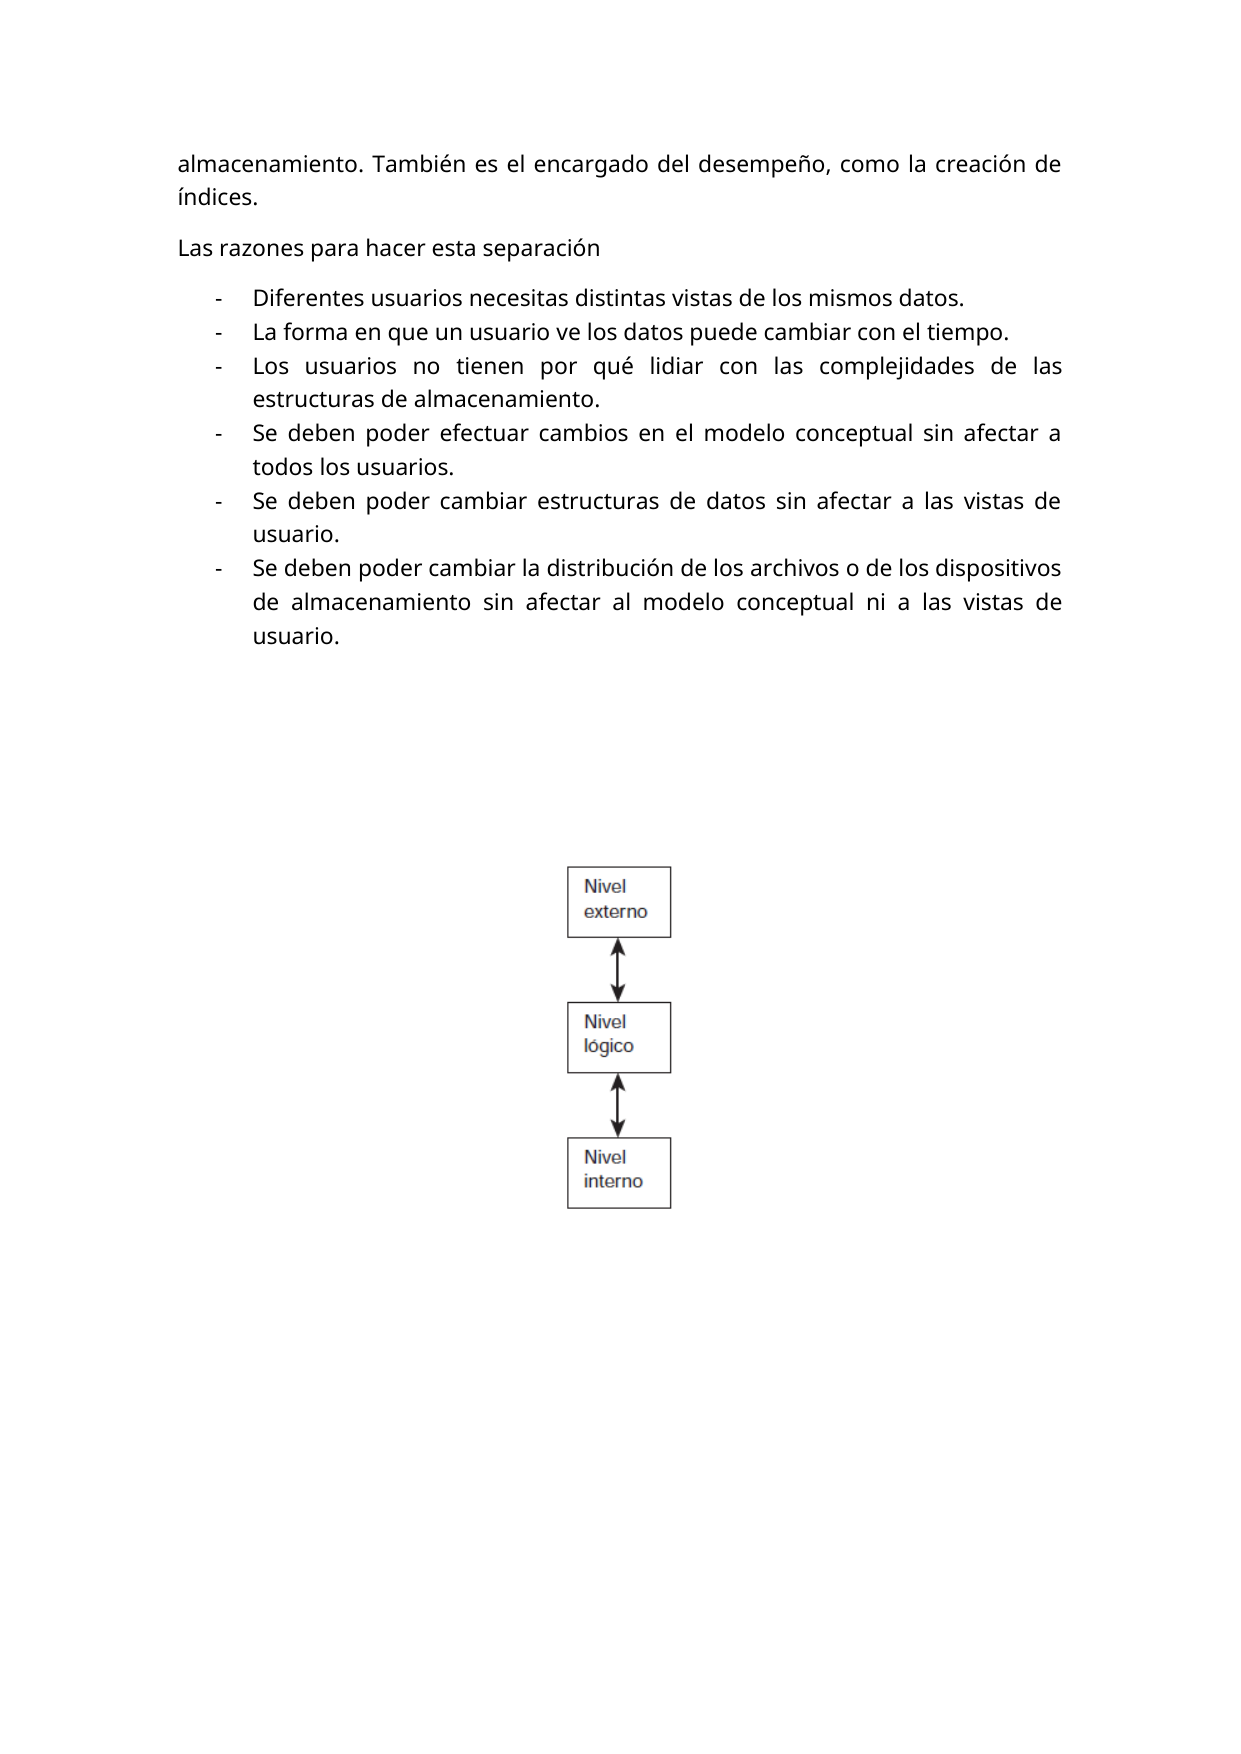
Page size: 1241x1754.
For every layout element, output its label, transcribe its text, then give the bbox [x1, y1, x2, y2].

text Las razones para hacer esta separación [177, 232, 1063, 263]
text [177, 148, 1063, 213]
picture [531, 839, 709, 1249]
list Los usuarios no tienen por qué lidiar con las complejidades de las estructuras de almacenamiento. [215, 350, 1063, 415]
list La forma en que un usuario ve los datos puede cambiar con el tiempo. [215, 316, 1063, 347]
list Se deben poder efectuar cambios en el modelo conceptual sin afectar a todos los usuarios. [215, 417, 1063, 482]
list Se deben poder cambiar la distribución de los archivos o de los dispositivos de almacenamiento sin afectar al modelo conceptual ni a las vistas de usuario. [215, 552, 1063, 651]
list Diferentes usuarios necesitas distintas vistas de los mismos datos. [215, 282, 1063, 313]
list Se deben poder cambiar estructuras de datos sin afectar a las vistas de usuario. [215, 485, 1063, 550]
